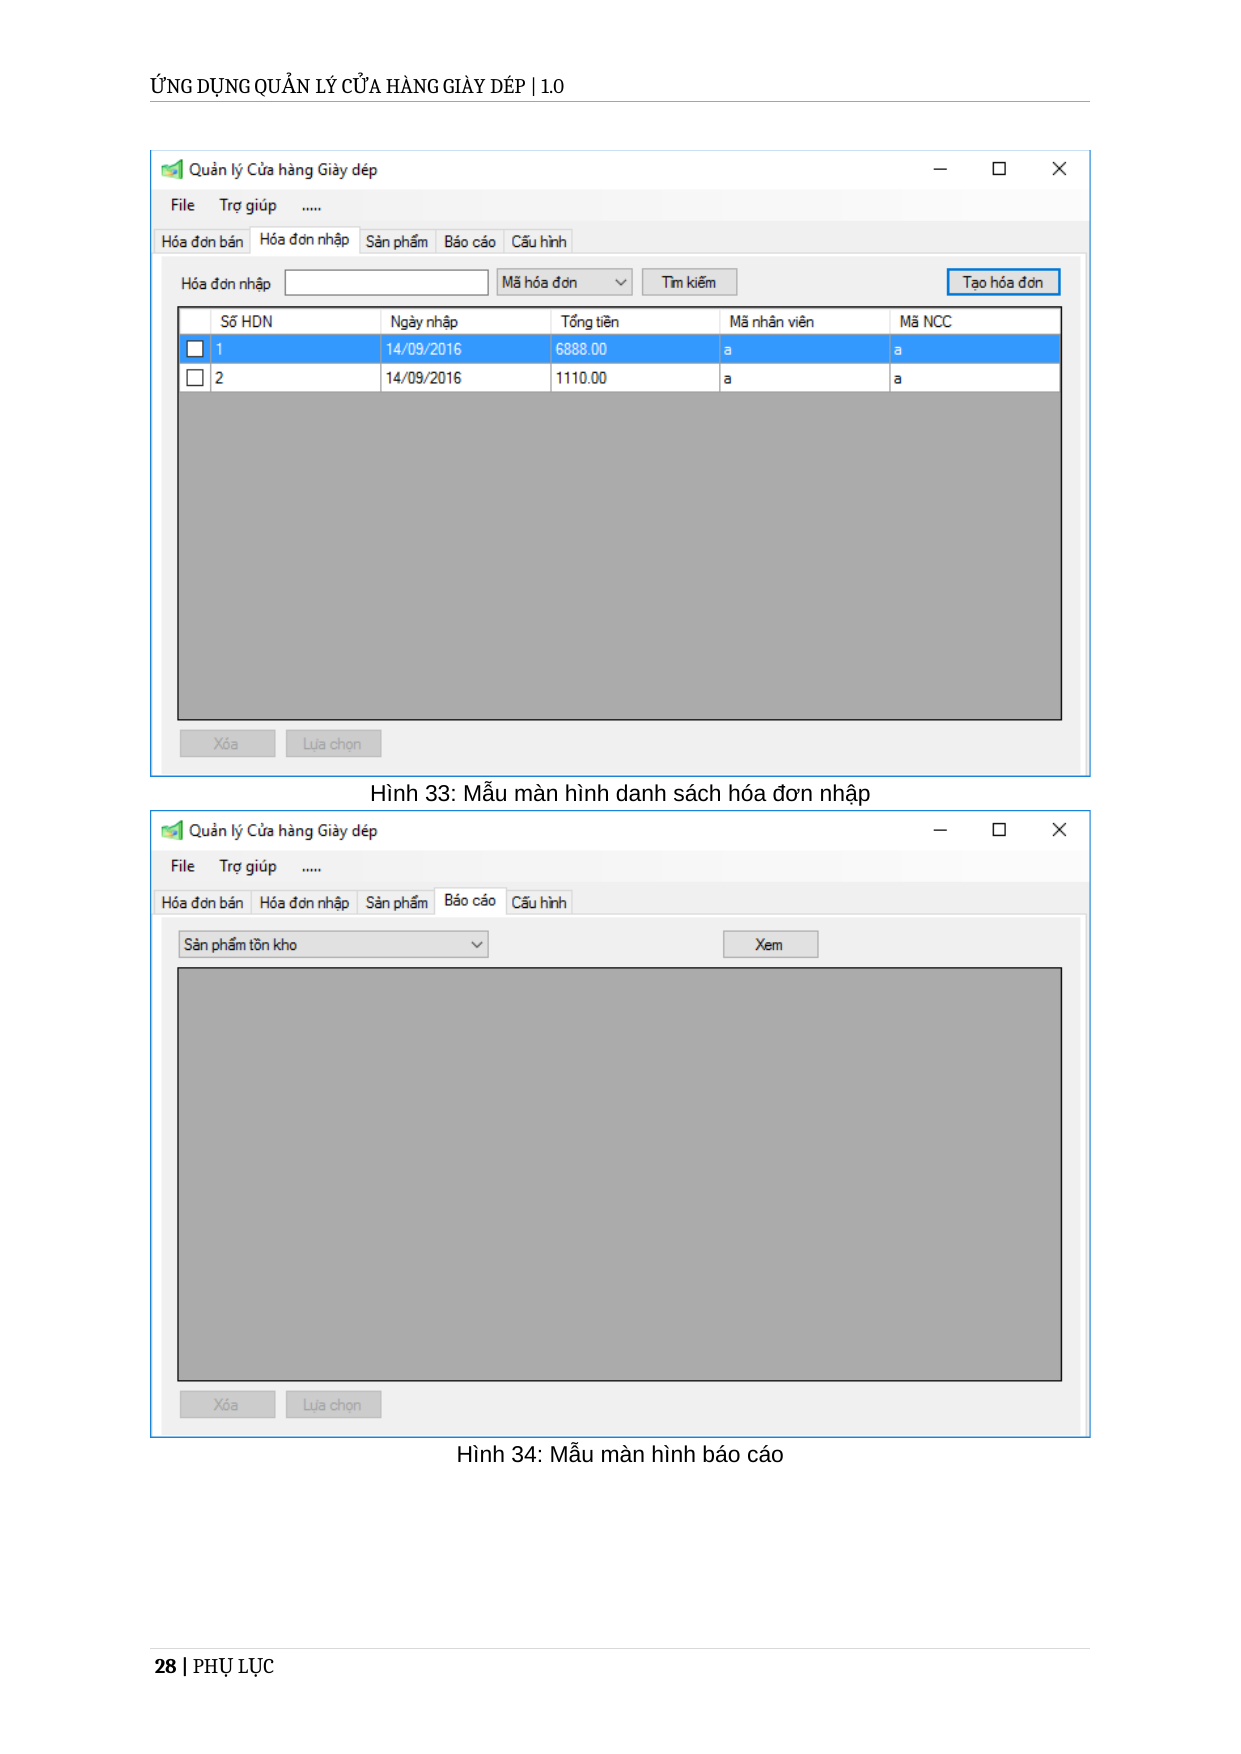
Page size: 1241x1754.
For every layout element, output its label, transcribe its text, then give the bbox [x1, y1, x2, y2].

text Hình 34: Mẫu màn hình báo cáo [150, 1441, 1090, 1467]
picture [150, 810, 1091, 1438]
text Hình 33: Mẫu màn hình danh sách hóa đơn nhập [150, 777, 1090, 807]
picture [150, 150, 1091, 777]
